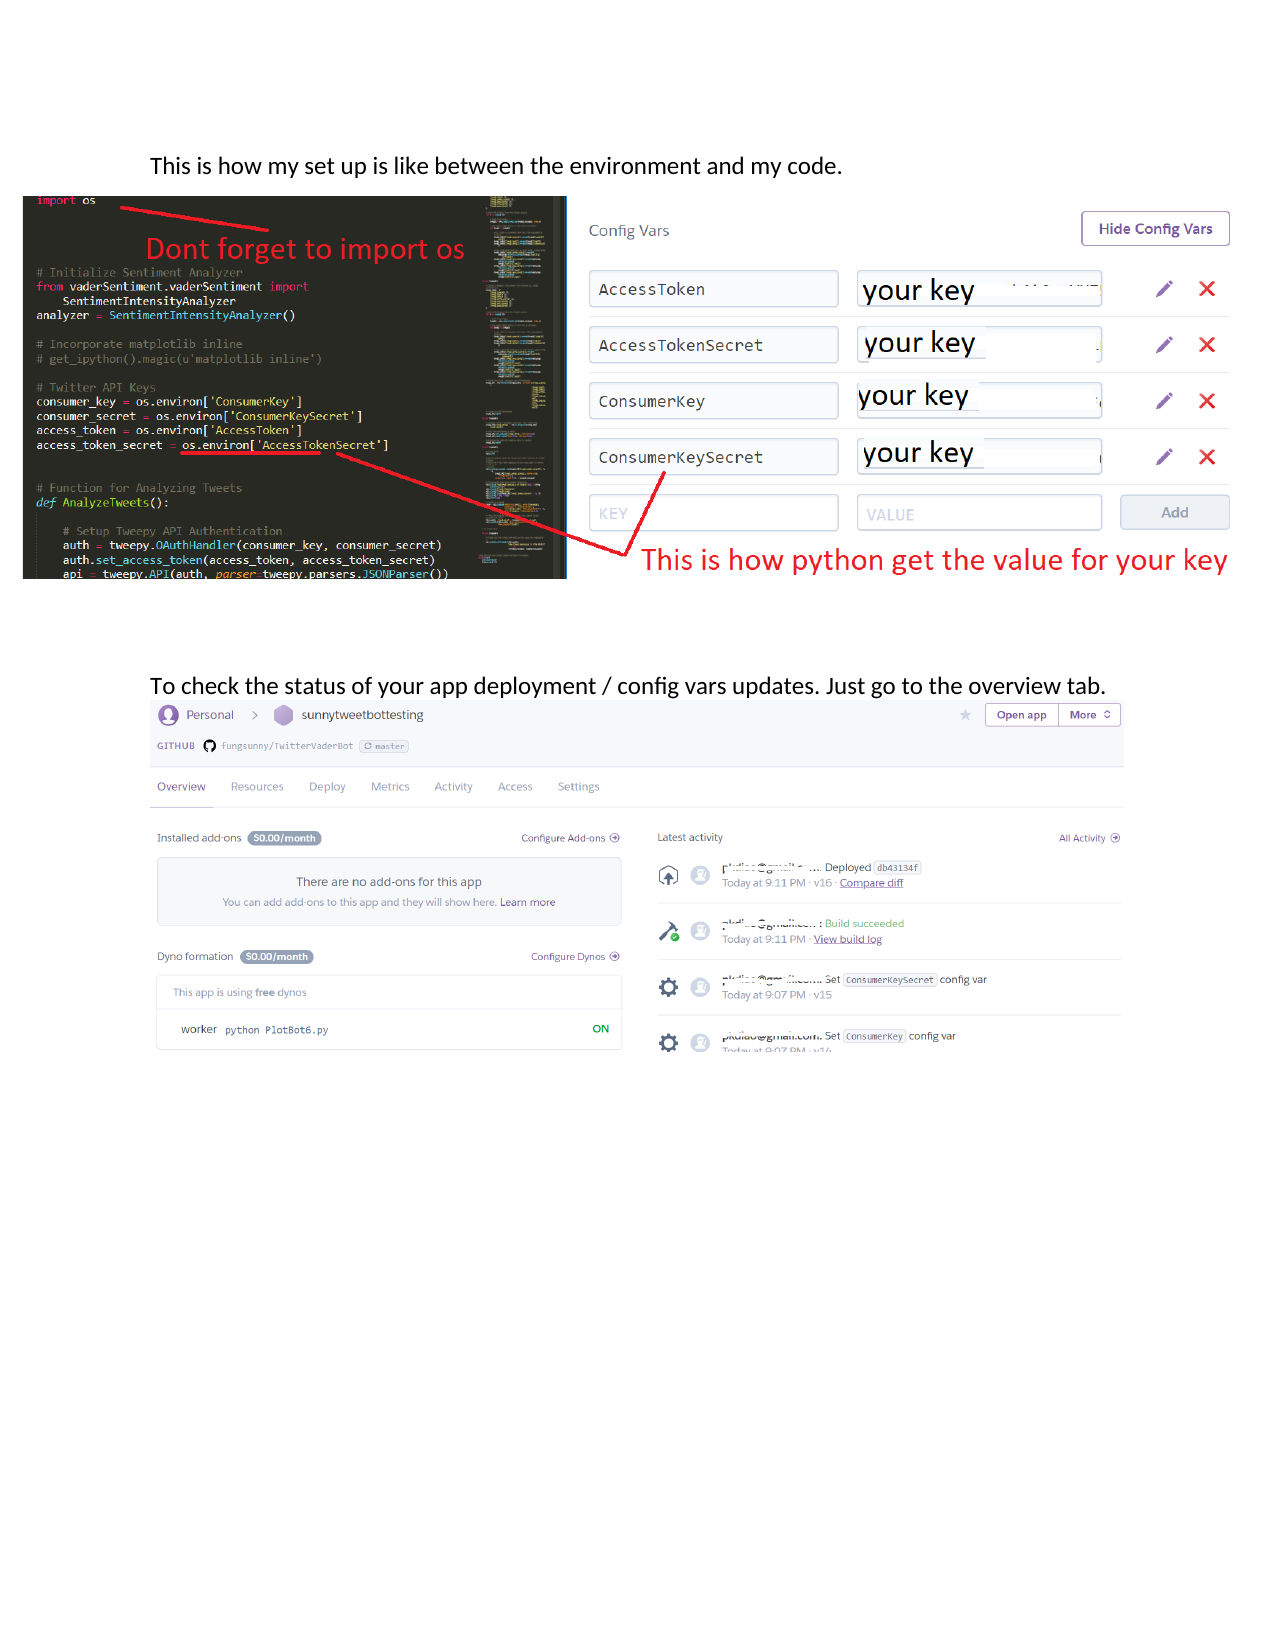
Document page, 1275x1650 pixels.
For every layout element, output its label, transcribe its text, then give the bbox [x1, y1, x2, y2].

text This is how my set up is like between the environment and my code. [150, 150, 1125, 181]
picture [22, 196, 1243, 579]
picture [150, 700, 1124, 1052]
text To check the status of your app deployment / config vars updates. Just go to the overview tab. [150, 670, 1125, 700]
